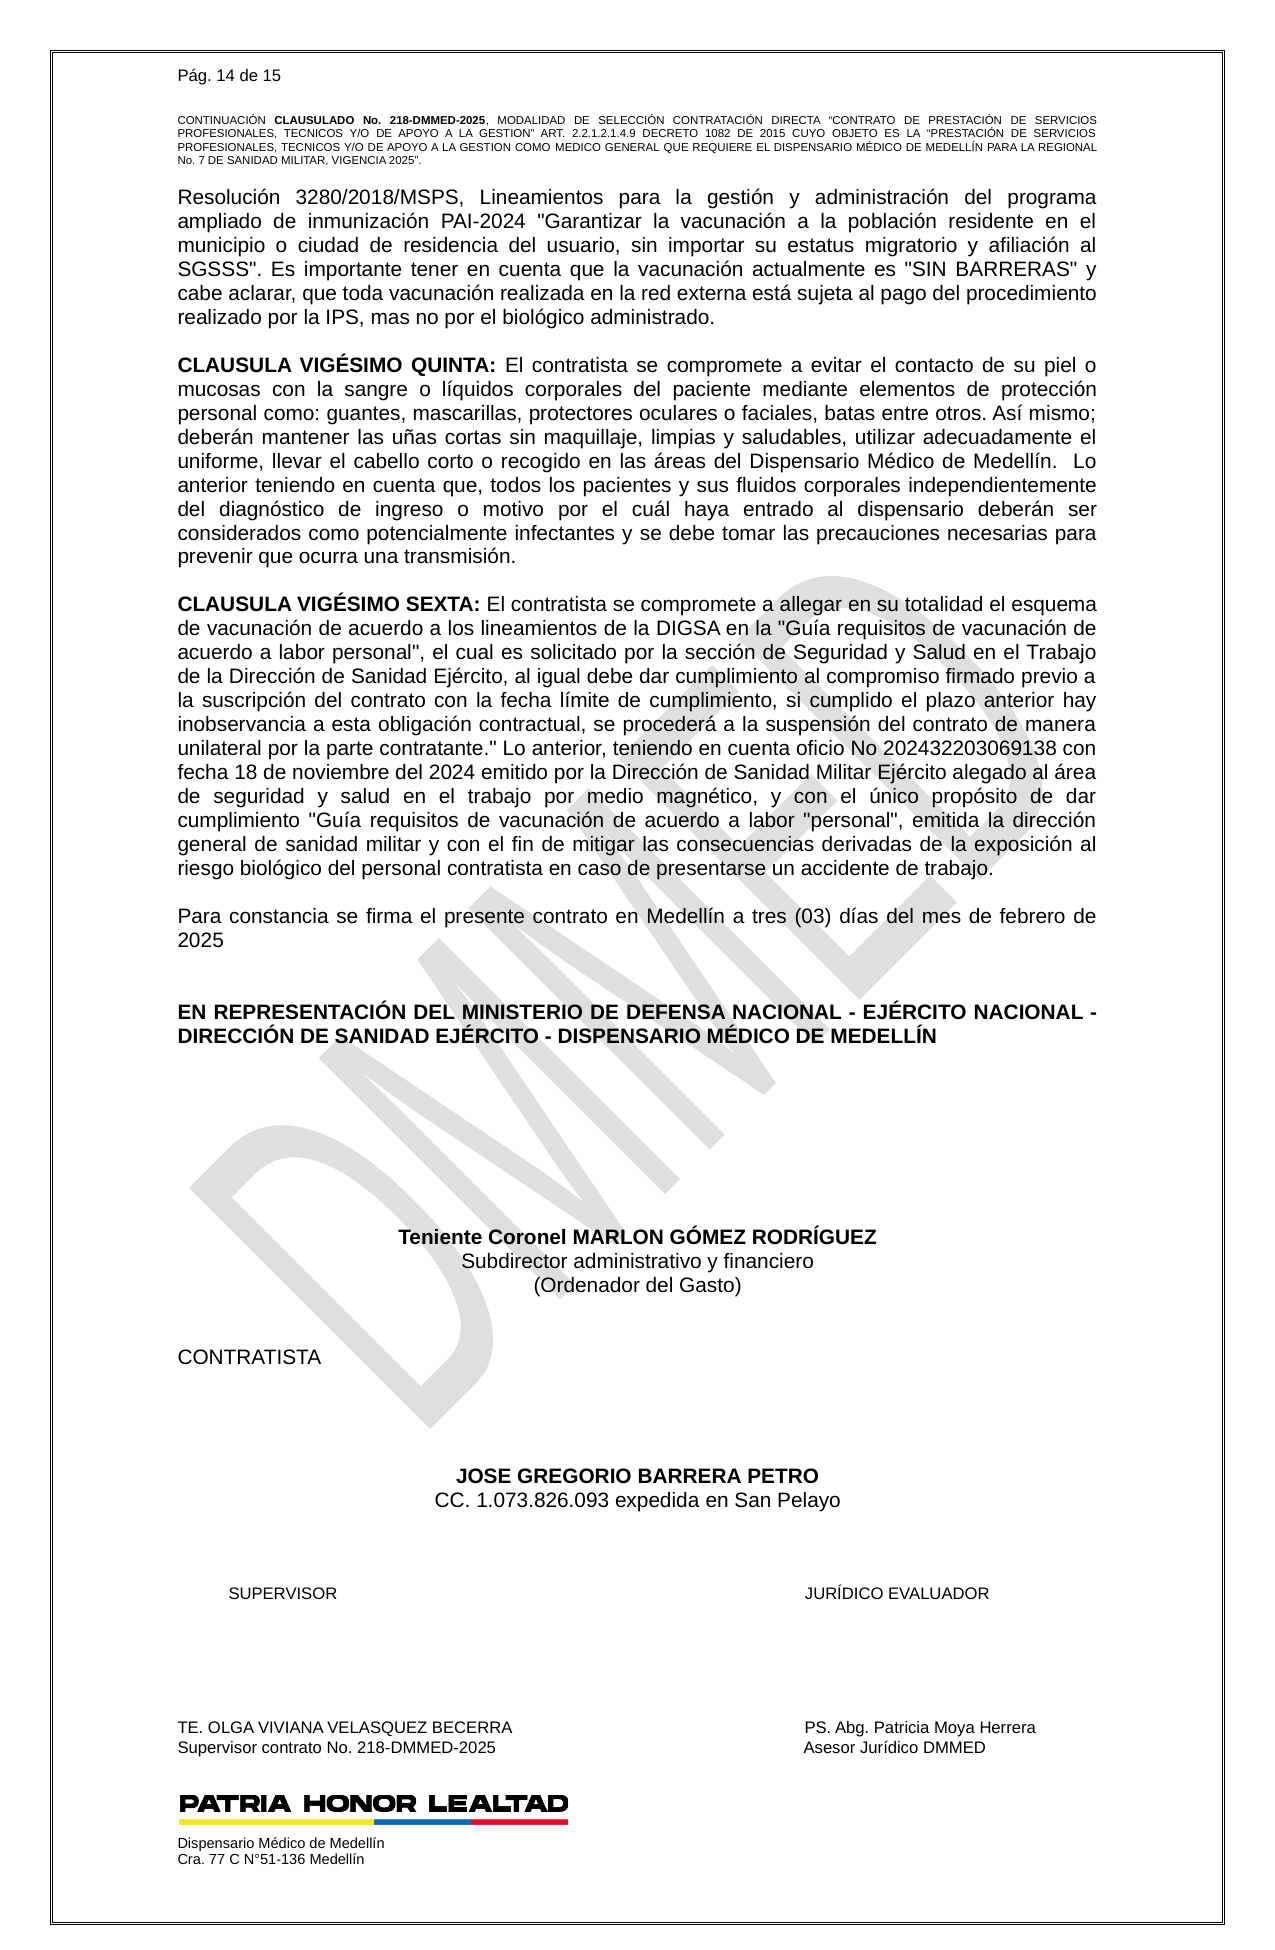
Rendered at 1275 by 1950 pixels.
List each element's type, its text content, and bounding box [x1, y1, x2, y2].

text CONTRATISTA [177, 1344, 1098, 1368]
text TE. OLGA VIVIANA VELASQUEZ BECERRA PS. Abg. Patricia Moya Herrera Supervisor contrato No. 218-DMMED-2025 Asesor Jurídico DMMED [177, 1718, 1098, 1757]
text CC. 1.073.826.093 expedida en San Pelayo [177, 1488, 1098, 1512]
picture [179, 1795, 569, 1825]
text Subdirector administrativo y financiero [177, 1249, 1098, 1273]
text Para constancia se firma el presente contrato en Medellín a tres (03) días del mes de febrero de 2025 [177, 904, 1098, 952]
text SUPERVISOR JURÍDICO EVALUADOR [177, 1584, 1098, 1603]
text CLAUSULA VIGÉSIMO QUINTA: El contratista se compromete a evitar el contacto de su piel o mucosas con la sangre o líquidos corporales del paciente mediante elementos de protección personal como: guantes, mascarillas, protectores oculares o faciales, batas entre otros. Así mismo; deberán mantener las uñas cortas sin maquillaje, limpias y saludables, utilizar adecuadamente el uniforme, llevar el cabello corto o recogido en las áreas del Dispensario Médico de Medellín. Lo anterior teniendo en cuenta que, todos los pacientes y sus fluidos corporales independientemente del diagnóstico de ingreso o motivo por el cuál haya entrado al dispensario deberán ser considerados como potencialmente infectantes y se debe tomar las precauciones necesarias para prevenir que ocurra una transmisión. [177, 353, 1098, 568]
text (Ordenador del Gasto) [177, 1273, 1098, 1297]
text JOSE GREGORIO BARRERA PETRO [177, 1464, 1098, 1488]
text EN REPRESENTACIÓN DEL MINISTERIO DE DEFENSA NACIONAL - EJÉRCITO NACIONAL - DIRECCIÓN DE SANIDAD EJÉRCITO - DISPENSARIO MÉDICO DE MEDELLÍN [177, 999, 1098, 1047]
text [177, 185, 1098, 329]
text CLAUSULA VIGÉSIMO SEXTA: El contratista se compromete a allegar en su totalidad el esquema de vacunación de acuerdo a los lineamientos de la DIGSA en la "Guía requisitos de vacunación de acuerdo a labor personal", el cual es solicitado por la sección de Seguridad y Salud en el Trabajo de la Dirección de Sanidad Ejército, al igual debe dar cumplimiento al compromiso firmado previo a la suscripción del contrato con la fecha límite de cumplimiento, si cumplido el plazo anterior hay inobservancia a esta obligación contractual, se procederá a la suspensión del contrato de manera unilateral por la parte contratante." Lo anterior, teniendo en cuenta oficio No 202432203069138 con fecha 18 de noviembre del 2024 emitido por la Dirección de Sanidad Militar Ejército alegado al área de seguridad y salud en el trabajo por medio magnético, y con el único propósito de dar cumplimiento "Guía requisitos de vacunación de acuerdo a labor "personal", emitida la dirección general de sanidad militar y con el fin de mitigar las consecuencias derivadas de la exposición al riesgo biológico del personal contratista en caso de presentarse un accidente de trabajo. [177, 592, 1098, 880]
text Teniente Coronel MARLON GÓMEZ RODRÍGUEZ [177, 1225, 1098, 1249]
